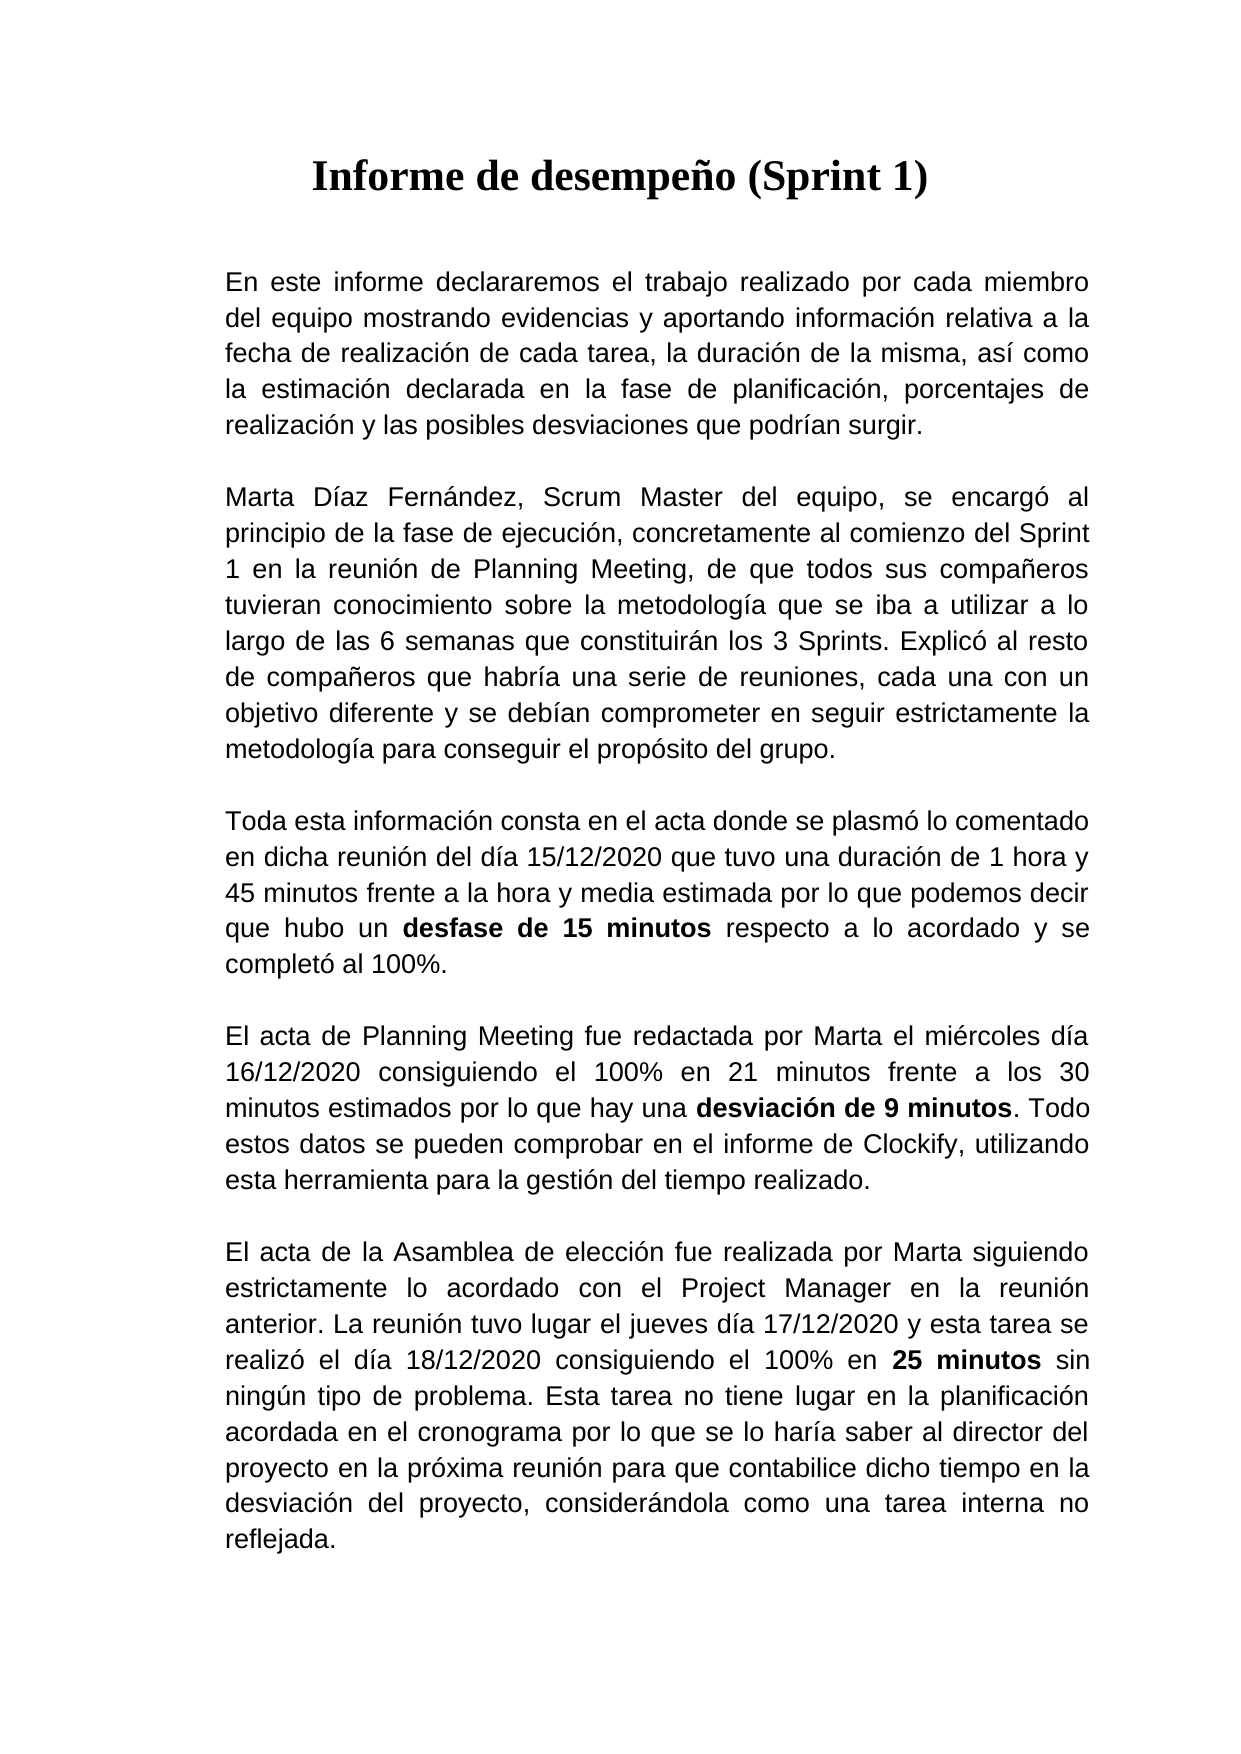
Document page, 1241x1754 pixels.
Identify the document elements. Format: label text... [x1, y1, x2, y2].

text Toda esta información consta en el acta donde se plasmó lo comentado en dicha reunión del día 15/12/2020 que tuvo una duración de 1 hora y 45 minutos frente a la hora y media estimada por lo que podemos decir que hubo un desfase de 15 minutos respecto a lo acordado y se completó al 100%. [225, 805, 1090, 980]
text El acta de la Asamblea de elección fue realizada por Marta siguiendo estrictamente lo acordado con el Project Manager en la reunión anterior. La reunión tuvo lugar el jueves día 17/12/2020 y esta tarea se realizó el día 18/12/2020 consiguiendo el 100% en 25 minutos sin ningún tipo de problema. Esta tarea no tiene lugar en la planificación acordada en el cronograma por lo que se lo haría saber al director del proyecto en la próxima reunión para que contabilice dicho tiempo en la desviación del proyecto, considerándola como una tarea interna no reflejada. [225, 1236, 1090, 1555]
text El acta de Planning Meeting fue redactada por Marta el miércoles día 16/12/2020 consiguiendo el 100% en 21 minutos frente a los 30 minutos estimados por lo que hay una desviación de 9 minutos. Todo estos datos se pueden comprobar en el informe de Clockify, utilizando esta herramienta para la gestión del tiempo realizado. [225, 1020, 1090, 1195]
text Informe de desempeño (Sprint 1) [150, 150, 1090, 200]
text En este informe declararemos el trabajo realizado por cada miembro del equipo mostrando evidencias y aportando información relativa a la fecha de realización de cada tarea, la duración de la misma, así como la estimación declarada en la fase de planificación, porcentajes de realización y las posibles desviaciones que podrían surgir. [225, 266, 1090, 441]
text Marta Díaz Fernández, Scrum Master del equipo, se encargó al principio de la fase de ejecución, concretamente al comienzo del Sprint 1 en la reunión de Planning Meeting, de que todos sus compañeros tuvieran conocimiento sobre la metodología que se iba a utilizar a lo largo de las 6 semanas que constituirán los 3 Sprints. Explicó al resto de compañeros que habría una serie de reuniones, cada una con un objetivo diferente y se debían comprometer en seguir estrictamente la metodología para conseguir el propósito del grupo. [225, 481, 1090, 764]
